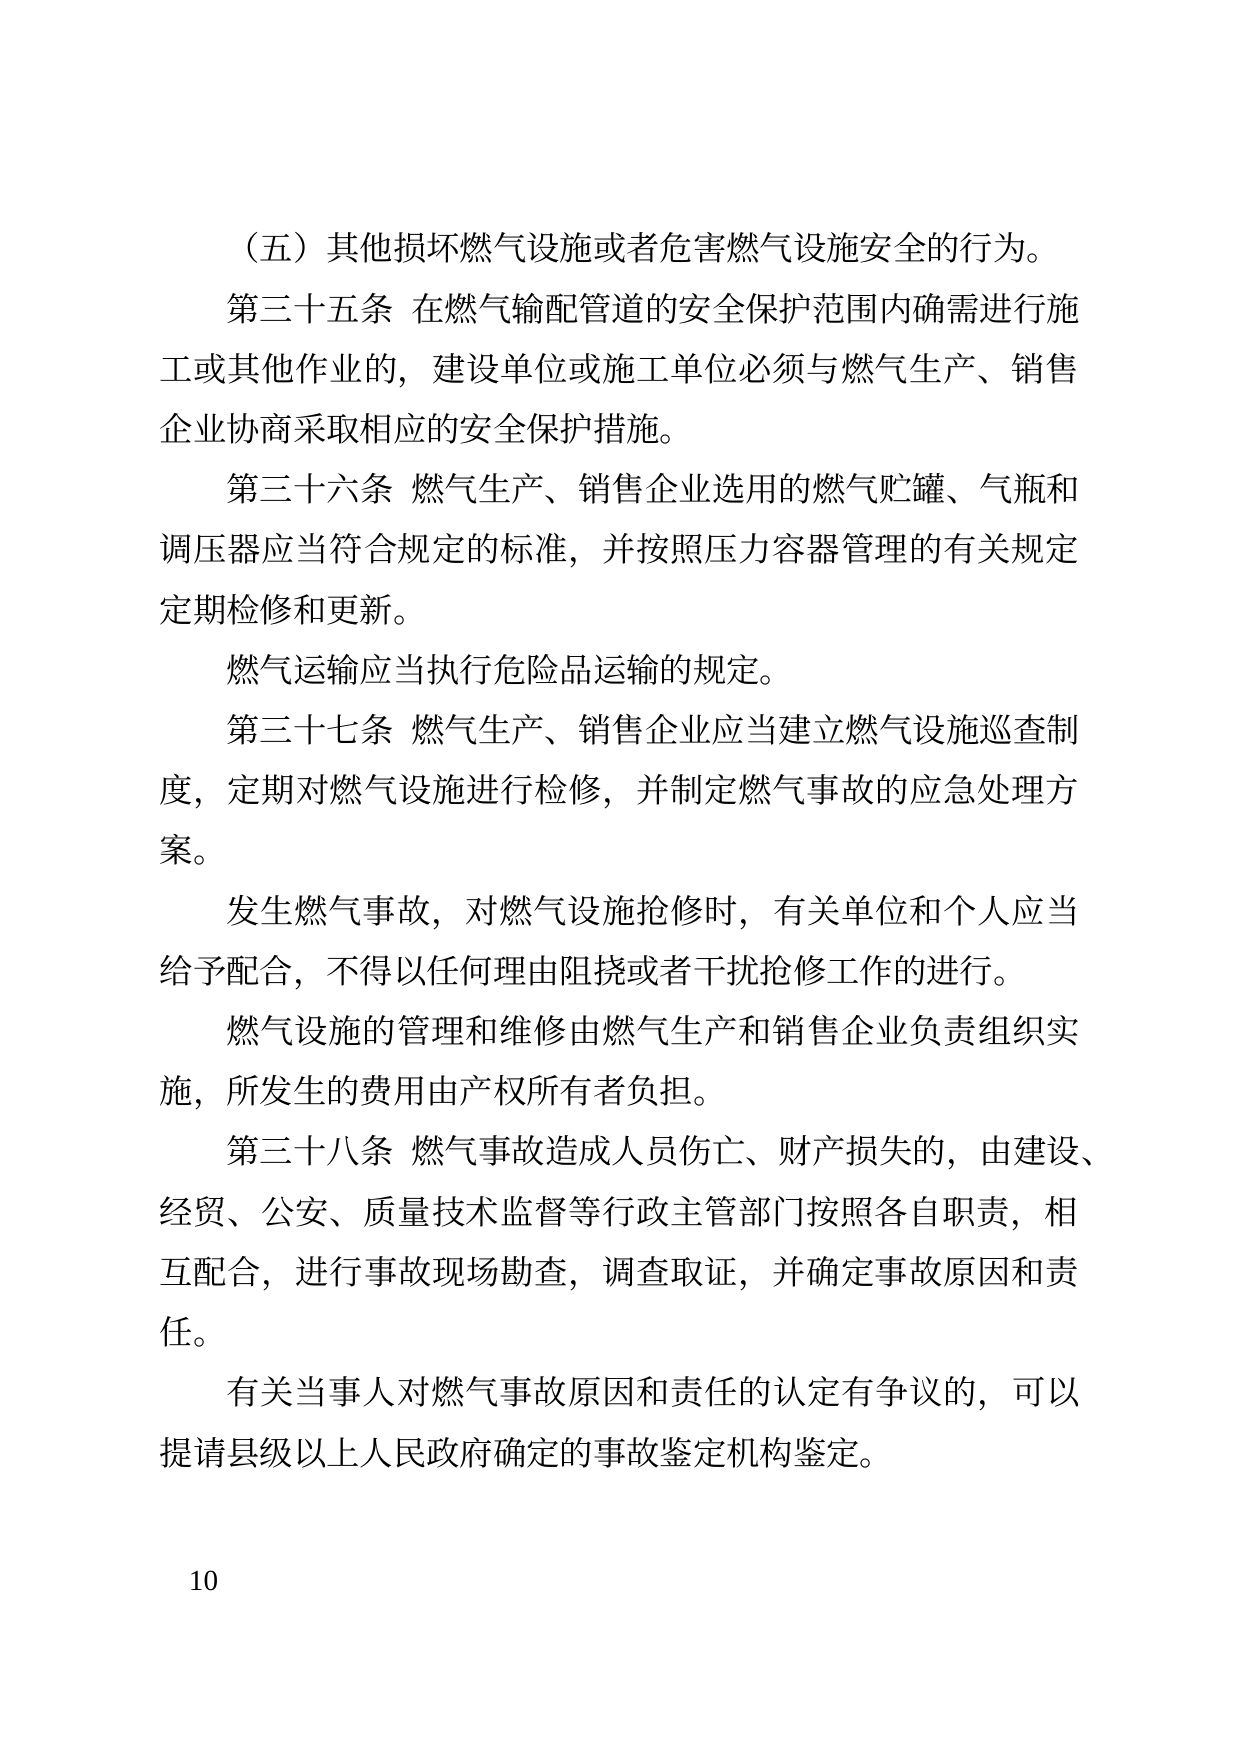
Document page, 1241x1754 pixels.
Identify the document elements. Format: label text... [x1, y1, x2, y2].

text 第三十五条 在燃气输配管道的安全保护范围内确需进行施工或其他作业的，建设单位或施工单位必须与燃气生产、销售企业协商采取相应的安全保护措施。 [159, 273, 1081, 453]
text 有关当事人对燃气事故原因和责任的认定有争议的，可以提请县级以上人民政府确定的事故鉴定机构鉴定。 [159, 1357, 1081, 1477]
text 燃气运输应当执行危险品运输的规定。 [159, 634, 1081, 694]
text 第三十六条 燃气生产、销售企业选用的燃气贮罐、气瓶和调压器应当符合规定的标准，并按照压力容器管理的有关规定定期检修和更新。 [159, 453, 1081, 634]
text 第三十七条 燃气生产、销售企业应当建立燃气设施巡查制度，定期对燃气设施进行检修，并制定燃气事故的应急处理方案。 [159, 694, 1081, 875]
text 第三十八条 燃气事故造成人员伤亡、财产损失的，由建设、经贸、公安、质量技术监督等行政主管部门按照各自职责，相互配合，进行事故现场勘查，调查取证，并确定事故原因和责任。 [159, 1116, 1081, 1357]
text （五）其他损坏燃气设施或者危害燃气设施安全的行为。 [159, 213, 1081, 273]
text 发生燃气事故，对燃气设施抢修时，有关单位和个人应当给予配合，不得以任何理由阻挠或者干扰抢修工作的进行。 [159, 875, 1081, 995]
text 燃气设施的管理和维修由燃气生产和销售企业负责组织实施，所发生的费用由产权所有者负担。 [159, 995, 1081, 1116]
